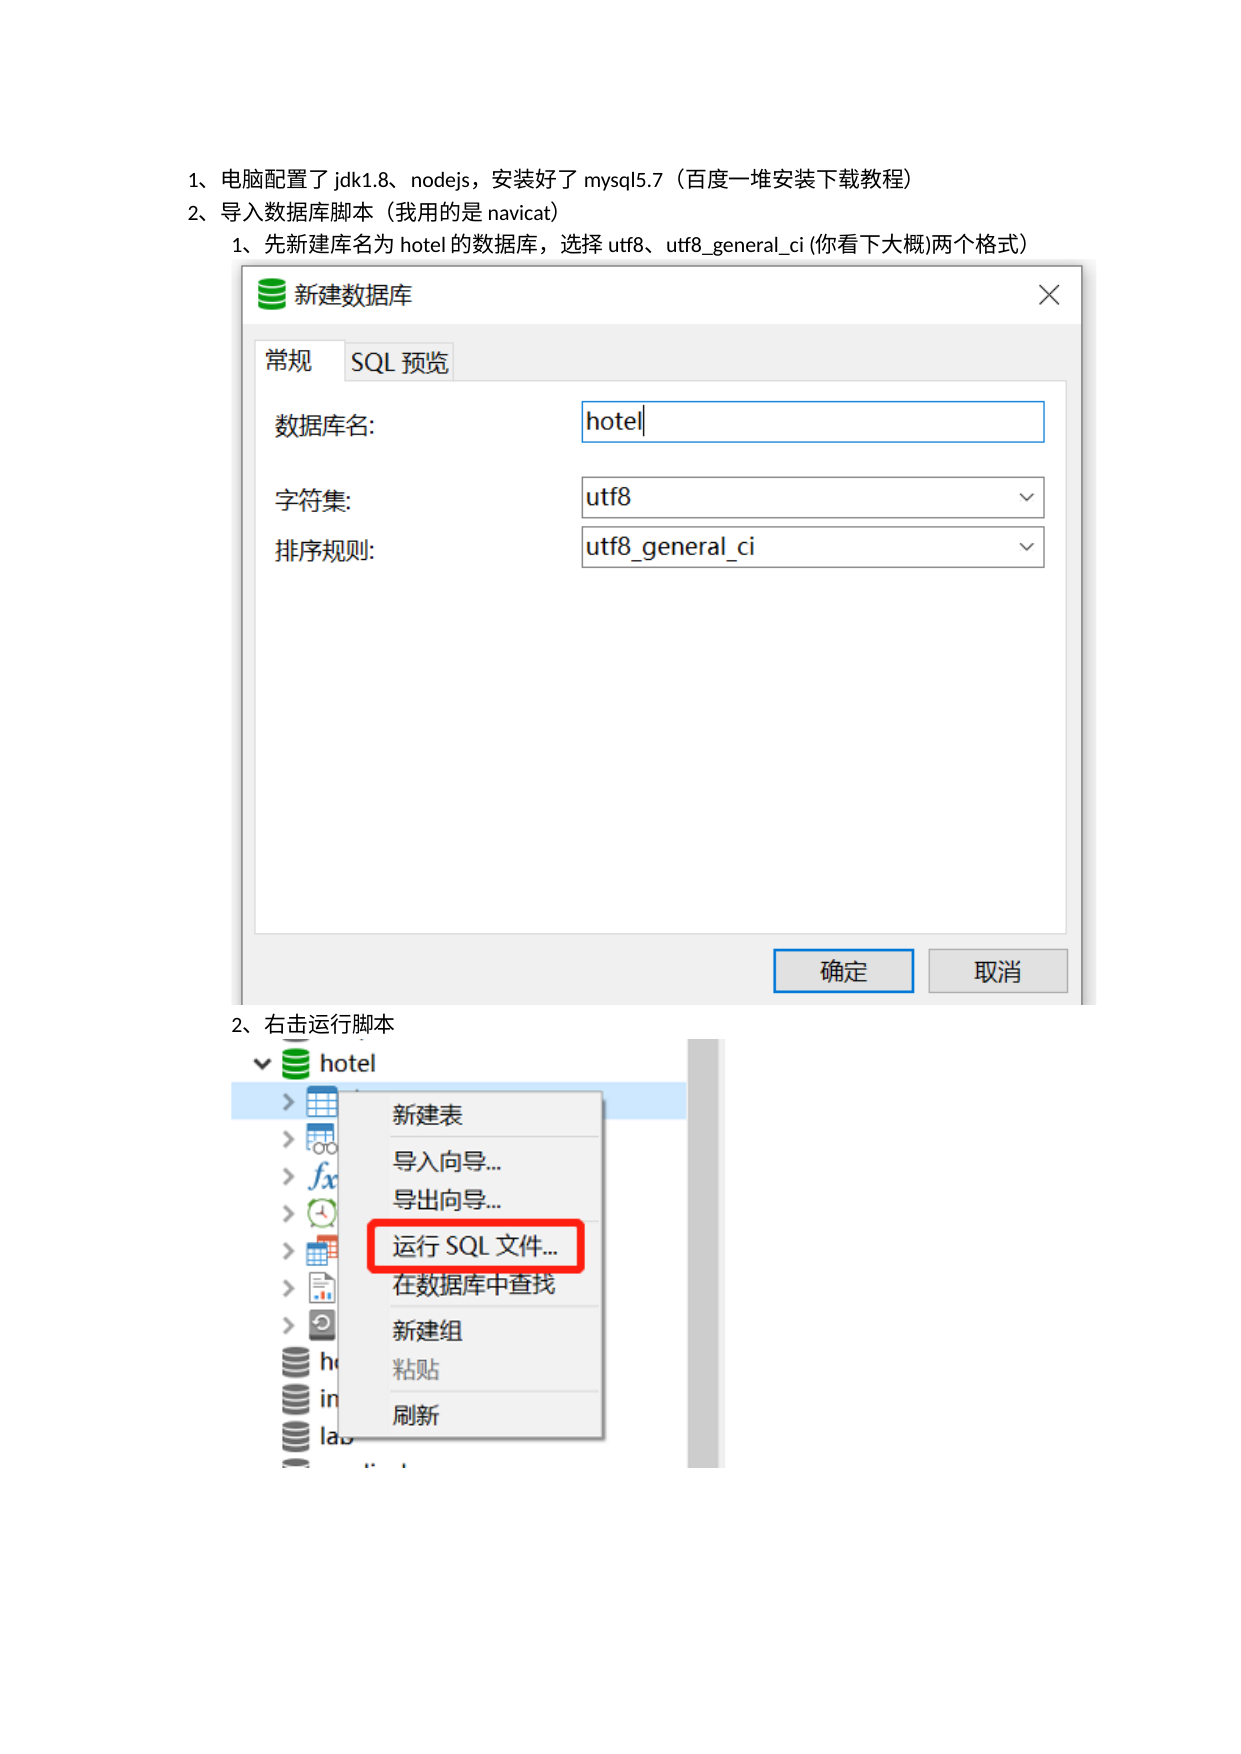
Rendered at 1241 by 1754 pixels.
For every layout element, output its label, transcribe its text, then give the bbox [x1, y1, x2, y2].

text 2、导入数据库脚本（我用的是navicat） [187, 194, 1053, 227]
picture [231, 1039, 725, 1468]
text 1、先新建库名为hotel的数据库，选择utf8、utf8_general_ci (你看下大概)两个格式） [187, 227, 1053, 259]
text 2、右击运行脚本 [187, 1007, 1053, 1039]
picture [231, 259, 1097, 1005]
text 1、电脑配置了jdk1.8、nodejs，安装好了mysql5.7（百度一堆安装下载教程） [187, 162, 1053, 194]
